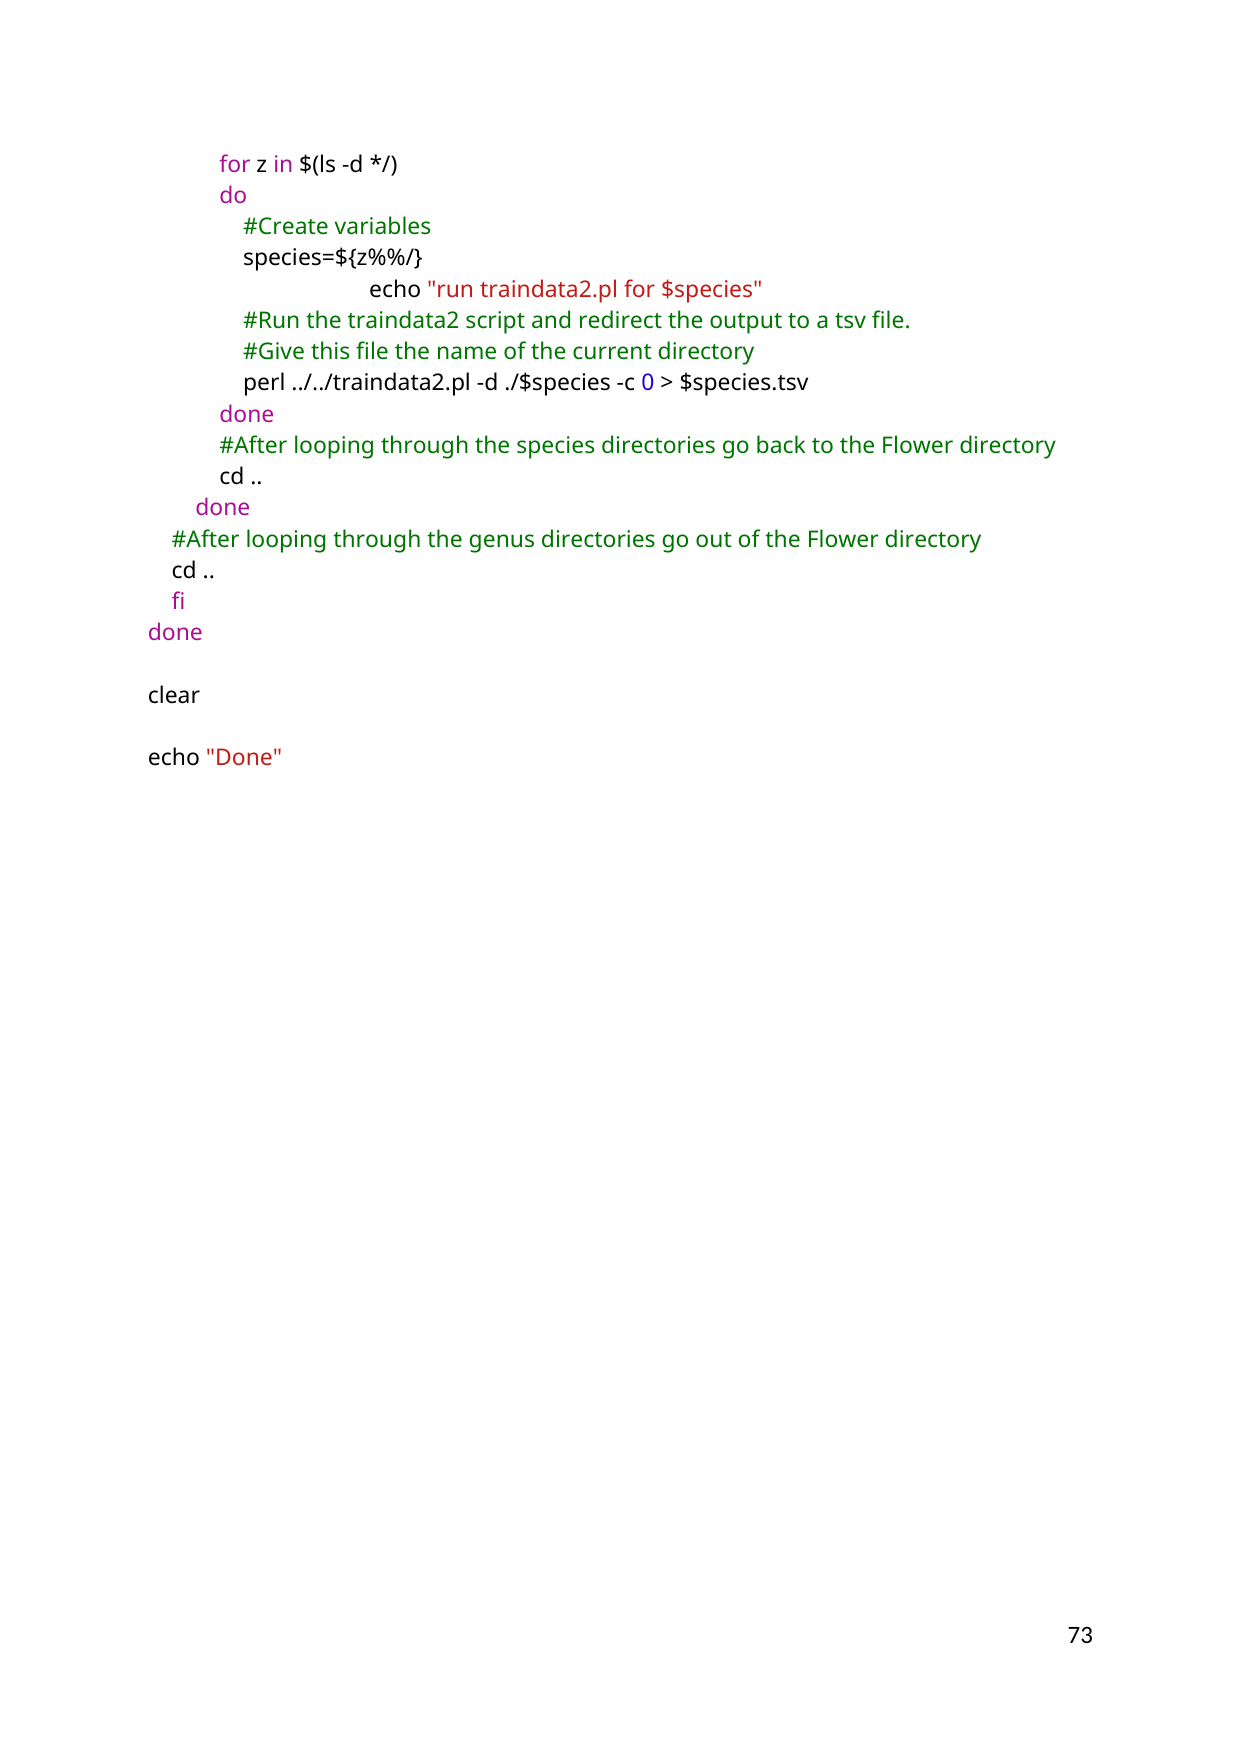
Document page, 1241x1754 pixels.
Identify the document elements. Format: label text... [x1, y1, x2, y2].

text echo "Done" [148, 741, 1093, 773]
text #Create variables [148, 210, 1093, 241]
text #After looping through the genus directories go out of the Flower directory [148, 523, 1093, 554]
text #After looping through the species directories go back to the Flower directory [148, 429, 1093, 460]
text for z in $(ls -d */) [148, 148, 1093, 179]
text species=${z%%/} [148, 241, 1093, 273]
text fi [148, 585, 1093, 616]
text echo "run traindata2.pl for $species" [148, 273, 1093, 304]
text clear [148, 679, 1093, 710]
text #Give this file the name of the current directory [148, 335, 1093, 366]
text perl ../../traindata2.pl -d ./$species -c 0 > $species.tsv [148, 366, 1093, 398]
text #Run the traindata2 script and redirect the output to a tsv file. [148, 304, 1093, 335]
text do [148, 179, 1093, 210]
text cd .. [148, 554, 1093, 585]
text done [148, 616, 1093, 648]
text cd .. [148, 460, 1093, 491]
text done [148, 398, 1093, 429]
text done [148, 491, 1093, 523]
